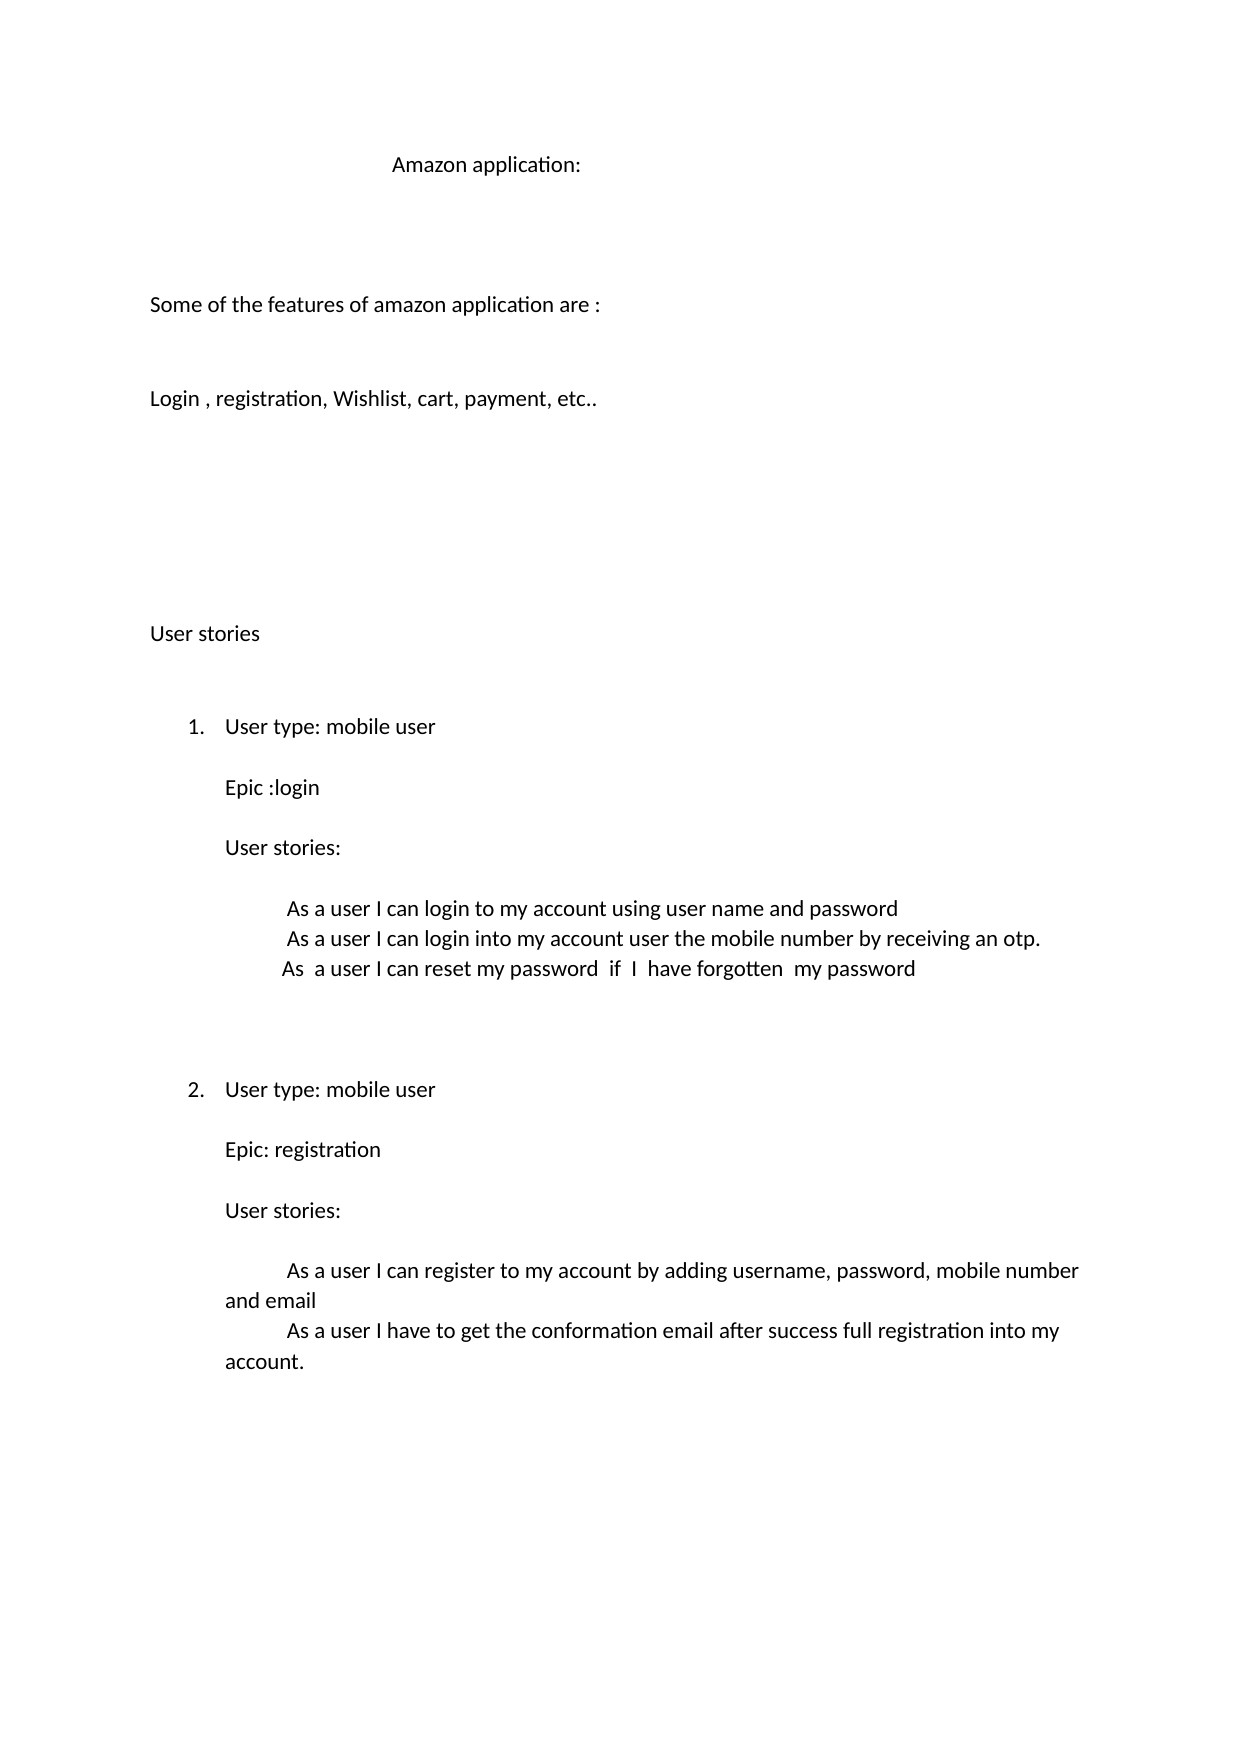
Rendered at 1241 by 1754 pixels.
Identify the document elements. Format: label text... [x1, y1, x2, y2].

list As a user I can login to my account using user name and password [225, 894, 1090, 922]
text Login , registration, Wishlist, cart, payment, etc.. [150, 384, 1090, 412]
list As a user I can login into my account user the mobile number by receiving an otp. [225, 924, 1090, 952]
list User stories: [225, 1196, 1090, 1224]
list Epic :login [225, 773, 1090, 801]
list User type: mobile user [187, 1075, 1090, 1103]
list As a user I can reset my password if I have forgotten my password [225, 954, 1090, 982]
text User stories [150, 619, 1090, 647]
list User type: mobile user [187, 712, 1090, 741]
list Epic: registration [225, 1135, 1090, 1163]
text Some of the features of amazon application are : [150, 291, 1090, 319]
text Amazon application: [150, 150, 1090, 178]
list As a user I can register to my account by adding username, password, mobile number and email [225, 1256, 1090, 1314]
list User stories: [225, 833, 1090, 861]
list As a user I have to get the conformation email after success full registration into my account. [225, 1317, 1090, 1375]
